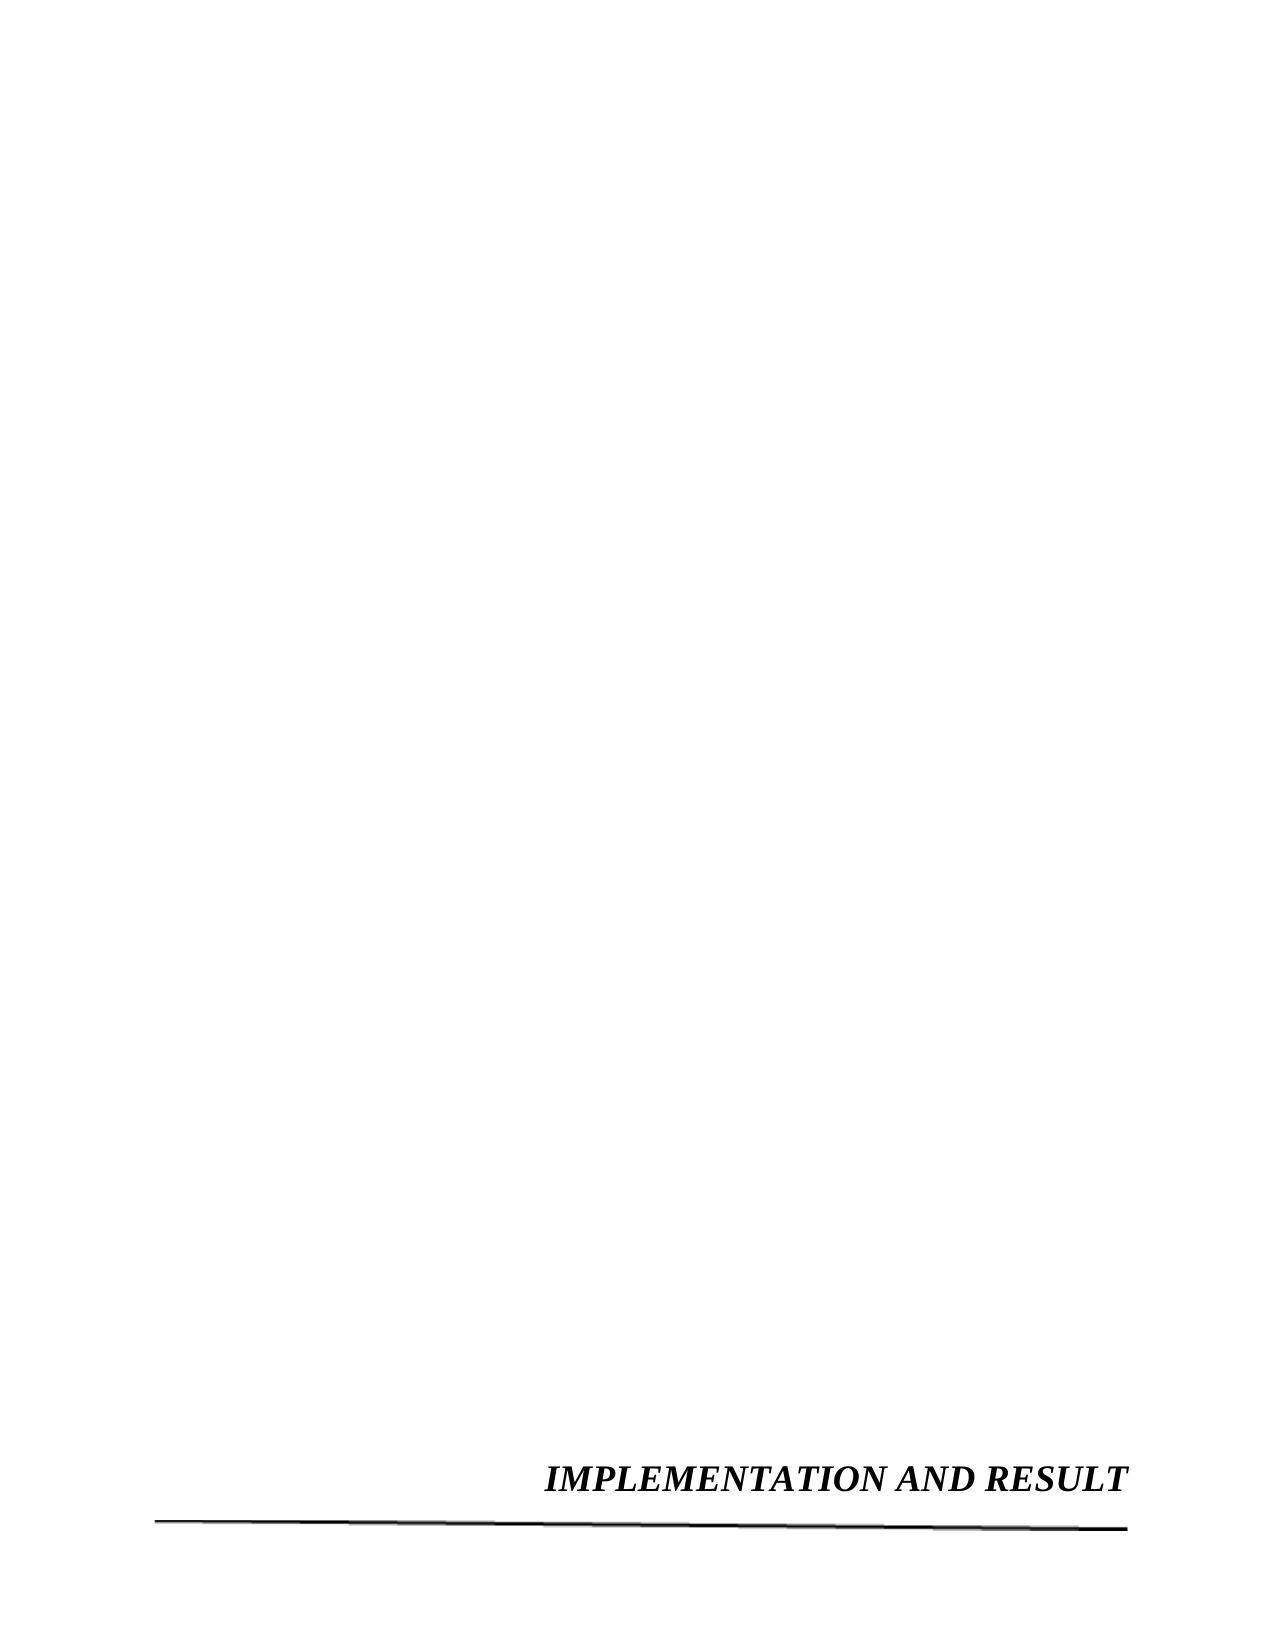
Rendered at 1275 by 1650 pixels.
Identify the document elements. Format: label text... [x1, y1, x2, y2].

picture [154, 1520, 1129, 1531]
subtitle IMPLEMENTATION AND RESULT [544, 1456, 1164, 1499]
